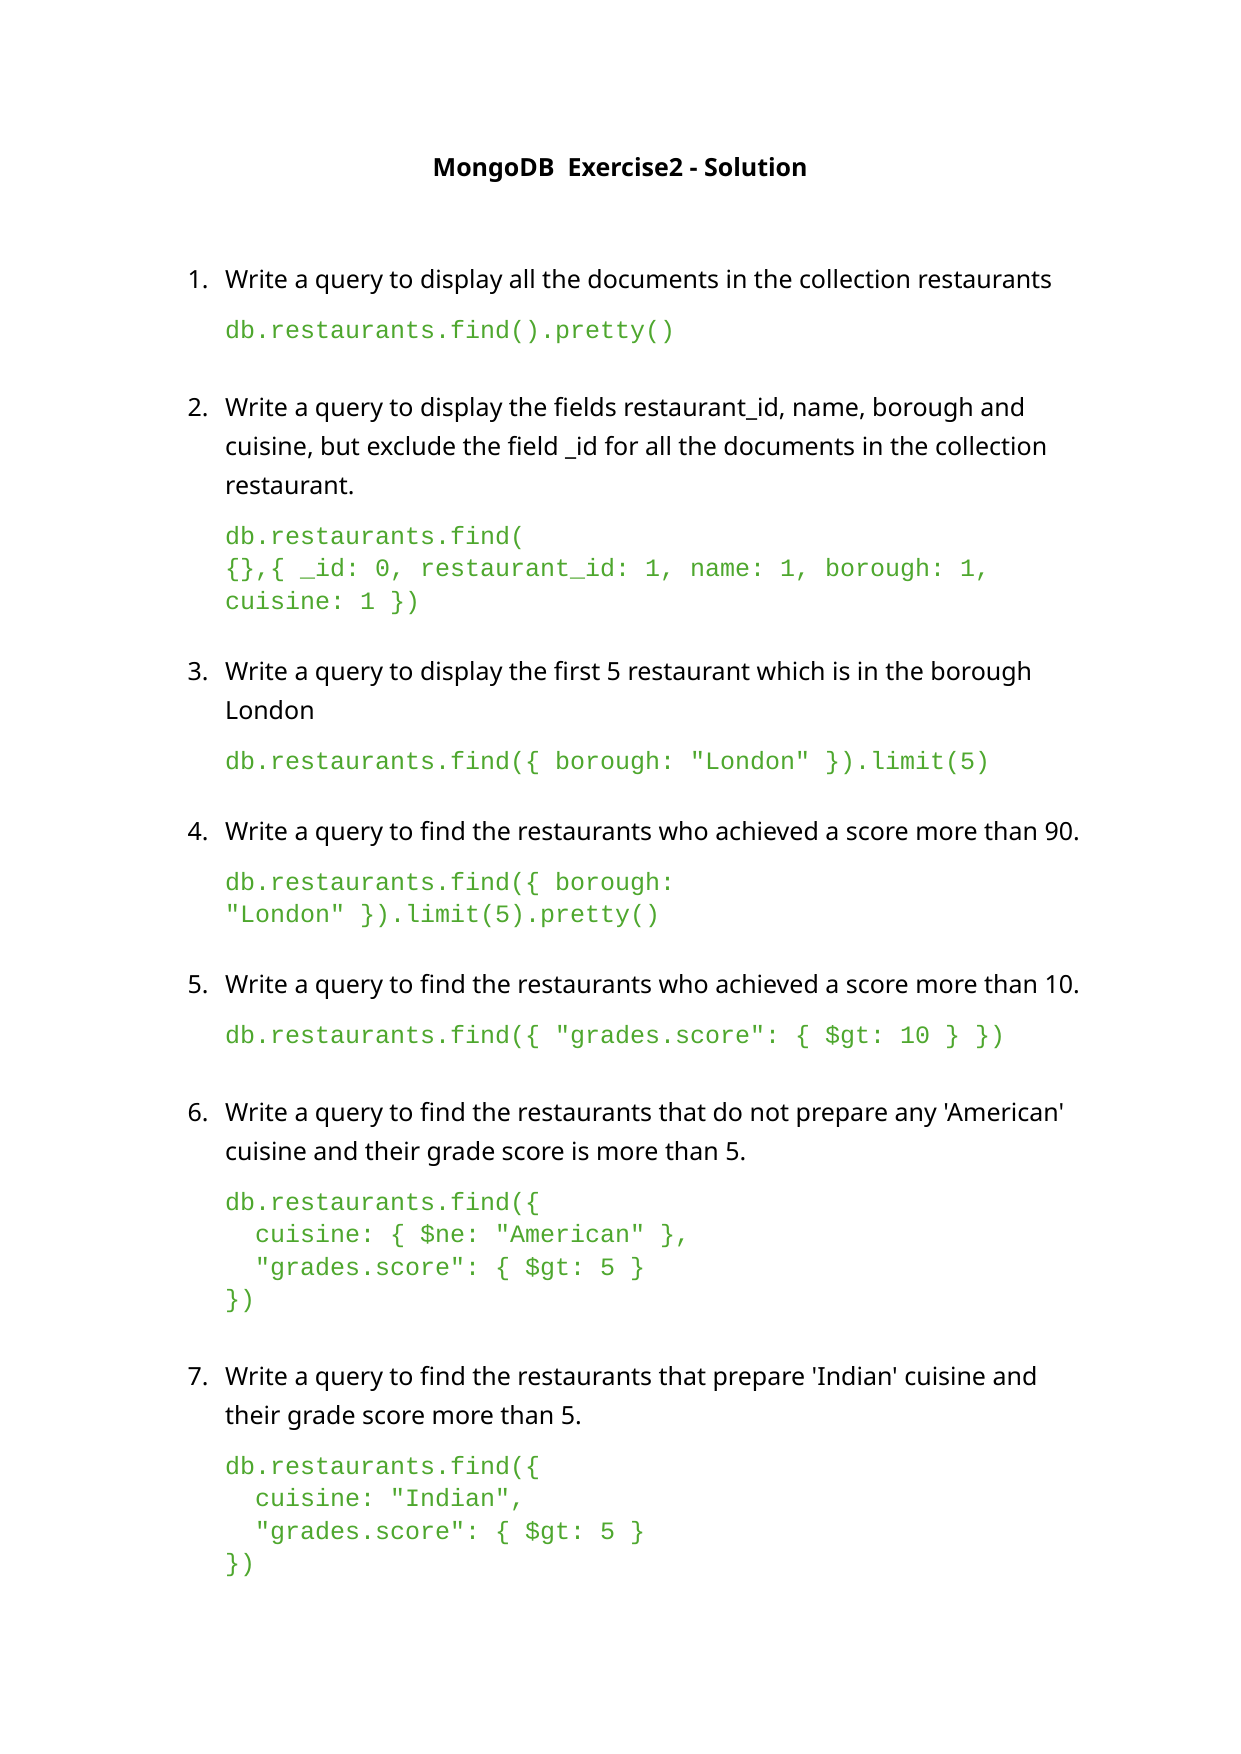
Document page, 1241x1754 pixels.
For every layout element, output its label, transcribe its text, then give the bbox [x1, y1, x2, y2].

text db.restaurants.find({ borough: "London" }).limit(5) [225, 748, 1090, 777]
text cuisine: "Indian", [225, 1486, 1090, 1514]
list Write a query to find the restaurants that do not prepare any 'American' cuisine and their grade score is more than 5. [187, 1094, 1090, 1167]
list Write a query to find the restaurants who achieved a score more than 90. [187, 813, 1090, 847]
text db.restaurants.find({ [225, 1189, 1090, 1217]
text db.restaurants.find({ [225, 1453, 1090, 1482]
text db.restaurants.find({ borough: "London" }).limit(5).pretty() [225, 869, 1090, 930]
text "grades.score": { $gt: 5 } [225, 1254, 1090, 1282]
text {},{ _id: 0, restaurant_id: 1, name: 1, borough: 1, cuisine: 1 }) [225, 556, 1090, 617]
list Write a query to find the restaurants who achieved a score more than 10. [187, 967, 1090, 1001]
text }) [225, 1287, 1090, 1315]
text "grades.score": { $gt: 5 } [225, 1518, 1090, 1547]
text db.restaurants.find().pretty() [225, 317, 1090, 346]
list Write a query to display the first 5 restaurant which is in the borough London [187, 653, 1090, 727]
text }) [225, 1551, 1090, 1579]
text db.restaurants.find({ "grades.score": { $gt: 10 } }) [225, 1022, 1090, 1051]
text MongoDB Exercise2 - Solution [150, 150, 1090, 184]
text cuisine: { $ne: "American" }, [225, 1222, 1090, 1250]
list Write a query to find the restaurants that prepare 'Indian' cuisine and their grade score more than 5. [187, 1358, 1090, 1432]
text db.restaurants.find( [225, 523, 1090, 552]
list Write a query to display all the documents in the collection restaurants [187, 262, 1090, 296]
list Write a query to display the fields restaurant_id, name, borough and cuisine, but exclude the field _id for all the documents in the collection restaurant. [187, 389, 1090, 502]
